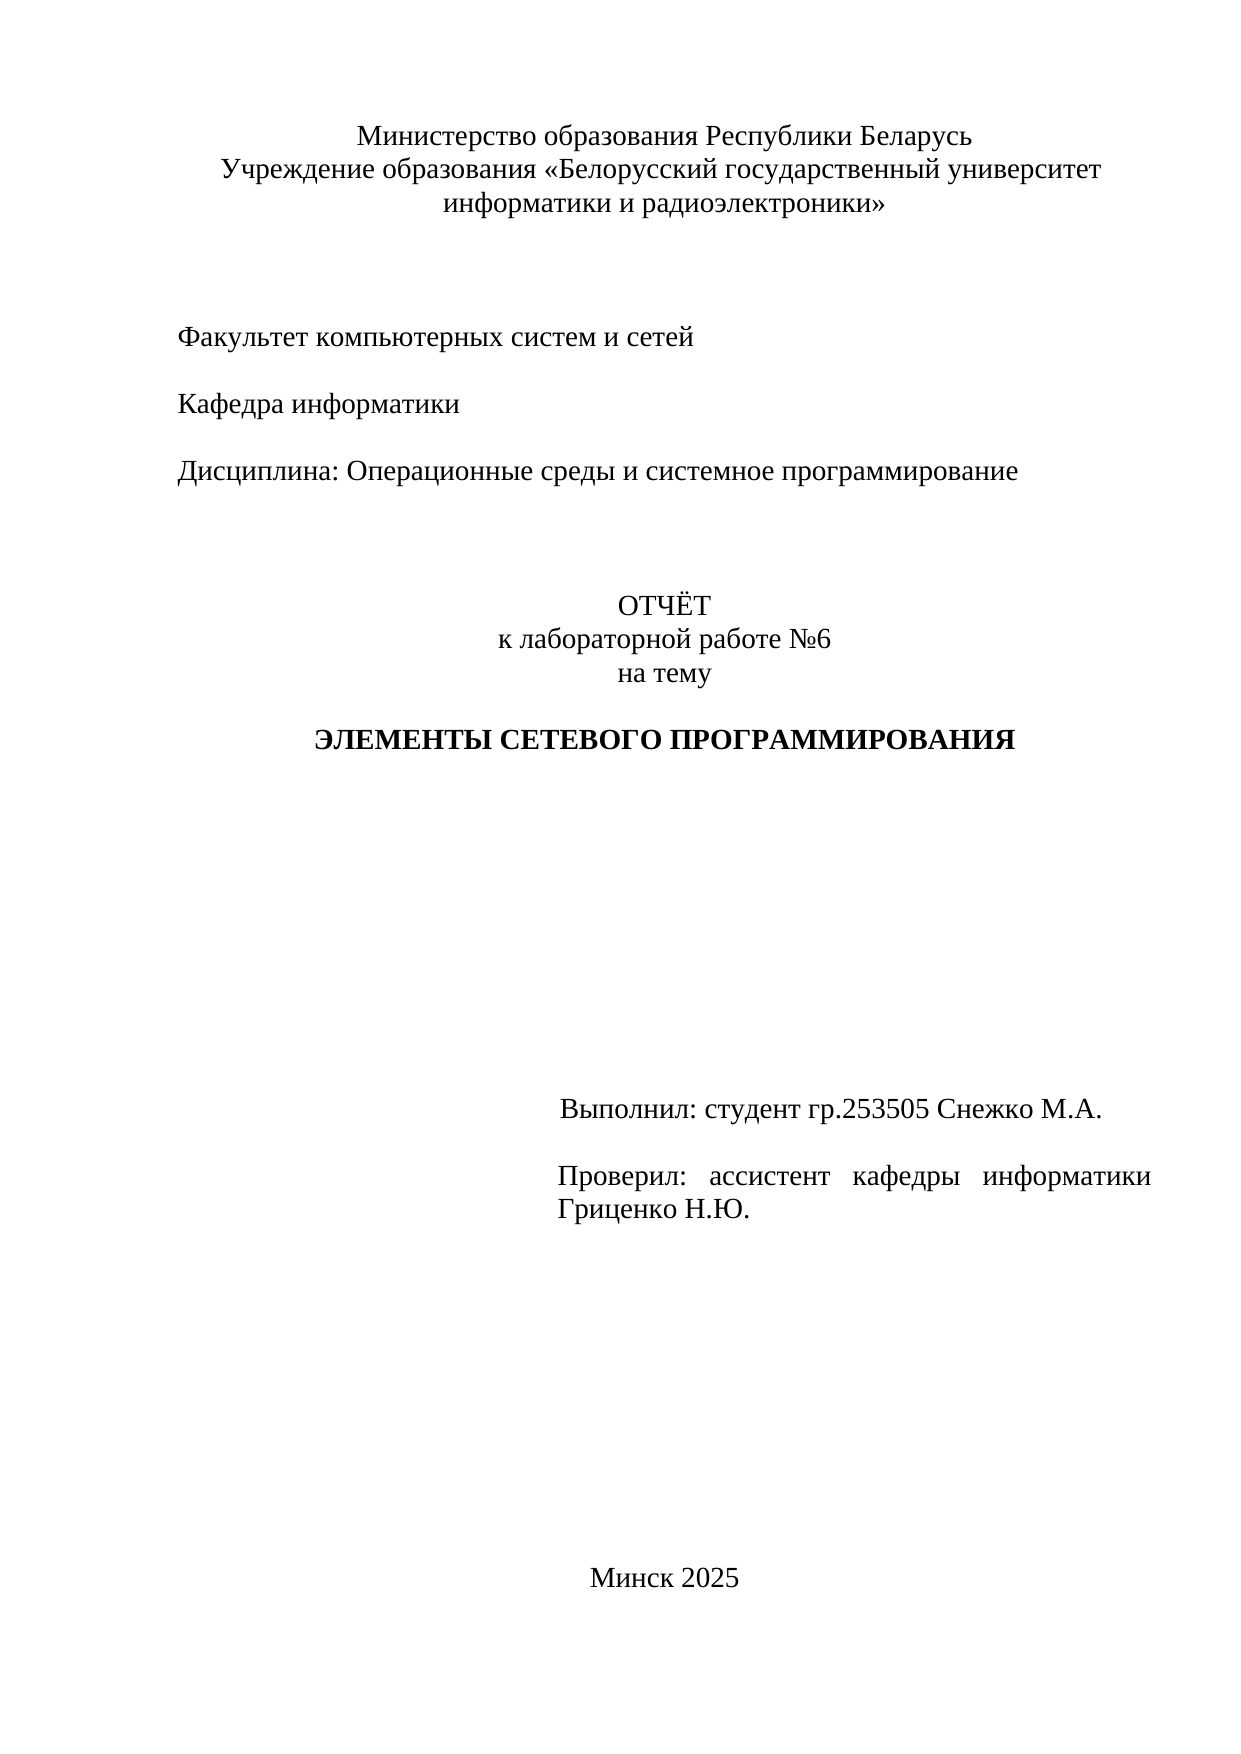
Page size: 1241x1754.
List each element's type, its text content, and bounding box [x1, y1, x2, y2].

text Кафедра информатики [177, 386, 1152, 420]
text ЭЛЕМЕНТЫ СЕТЕВОГО ПРОГРАММИРОВАНИЯ [177, 722, 1152, 755]
text Выполнил: студент гр.253505 Снежко М.А. [477, 1091, 1152, 1124]
text на тему [177, 655, 1152, 688]
text Факультет компьютерных систем и сетей [177, 319, 1152, 353]
text Министерство образования Республики Беларусь [177, 118, 1152, 152]
text ОТЧЁТ [177, 588, 1152, 621]
text Учреждение образования «Белорусский государственный университет информатики и радиоэлектроники» [177, 152, 1152, 219]
text к лабораторной работе №6 [177, 621, 1152, 655]
text Дисциплина: Операционные среды и системное программирование [177, 453, 1152, 487]
text Проверил: ассистент кафедры информатики Гриценко Н.Ю. [557, 1158, 1152, 1225]
text Минск 2025 [177, 1560, 1152, 1594]
